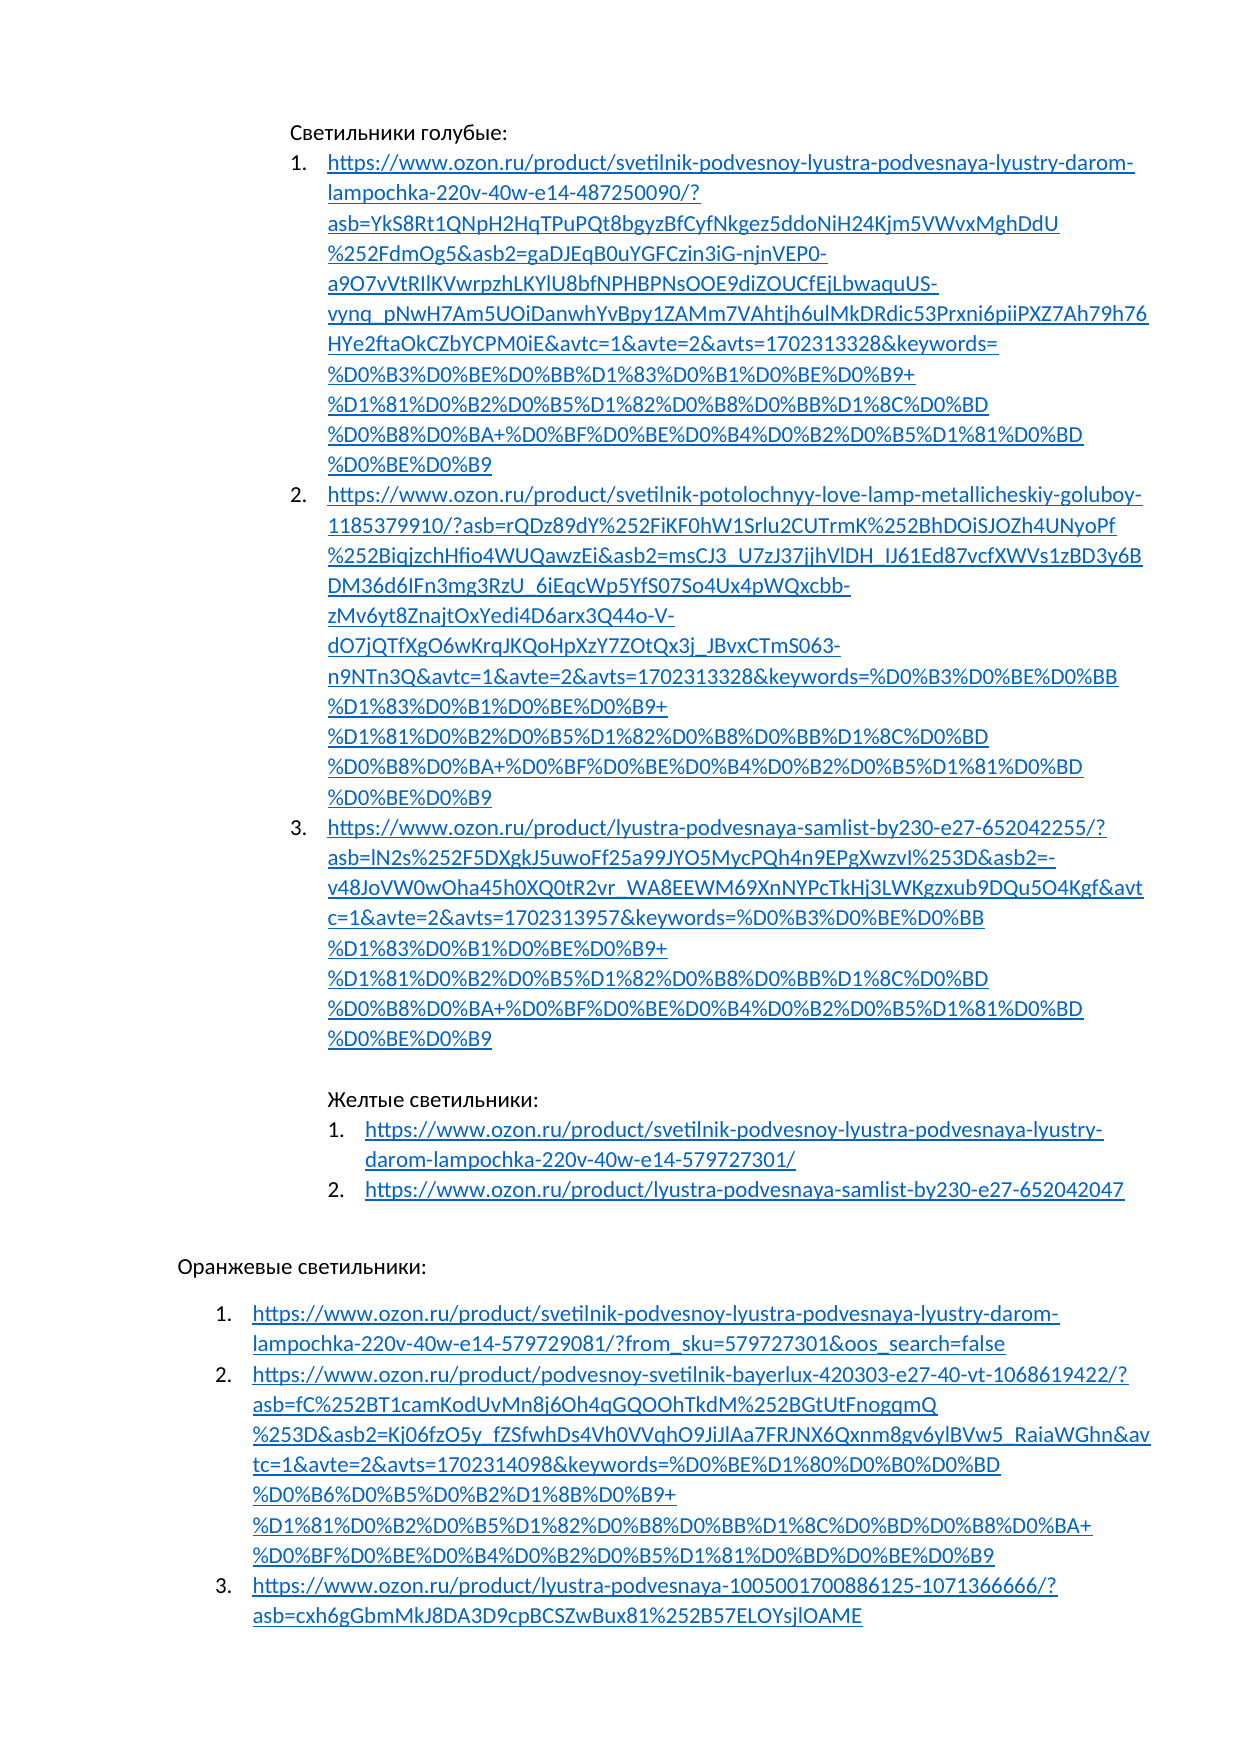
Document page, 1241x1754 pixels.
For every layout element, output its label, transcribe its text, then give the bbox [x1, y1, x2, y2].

text Оранжевые светильники: [177, 1252, 1152, 1281]
list Желтые светильники: [327, 1085, 1152, 1113]
list https://www.ozon.ru/product/svetilnik-podvesnoy-lyustra-podvesnaya-lyustry-darom-lampochka-220v-40w-e14-579729081/?from_sku=579727301&oos_search=false [215, 1299, 1152, 1358]
list https://www.ozon.ru/product/lyustra-podvesnaya-samlist-by230-e27-652042255/?asb=lN2s%252F5DXgkJ5uwoFf25a99JYO5MycPQh4n9EPgXwzvI%253D&asb2=-v48JoVW0wOha45h0XQ0tR2vr_WA8EEWM69XnNYPcTkHj3LWKgzxub9DQu5O4Kgf&avtc=1&avte=2&avts=1702313957&keywords=%D0%B3%D0%BE%D0%BB%D1%83%D0%B1%D0%BE%D0%B9+%D1%81%D0%B2%D0%B5%D1%82%D0%B8%D0%BB%D1%8C%D0%BD%D0%B8%D0%BA+%D0%BF%D0%BE%D0%B4%D0%B2%D0%B5%D1%81%D0%BD%D0%BE%D0%B9 [290, 813, 1152, 1052]
list Светильники голубые: [290, 118, 1152, 146]
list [215, 1571, 1152, 1629]
list https://www.ozon.ru/product/svetilnik-podvesnoy-lyustra-podvesnaya-lyustry-darom-lampochka-220v-40w-e14-487250090/?asb=YkS8Rt1QNpH2HqTPuPQt8bgyzBfCyfNkgez5ddoNiH24Kjm5VWvxMghDdU%252FdmOg5&asb2=gaDJEqB0uYGFCzin3iG-njnVEP0-a9O7vVtRIlKVwrpzhLKYlU8bfNPHBPNsOOE9diZOUCfEjLbwaquUS-vynq_pNwH7Am5UOiDanwhYvBpy1ZAMm7VAhtjh6ulMkDRdic53Prxni6piiPXZ7Ah79h76HYe2ftaOkCZbYCPM0iE&avtc=1&avte=2&avts=1702313328&keywords=%D0%B3%D0%BE%D0%BB%D1%83%D0%B1%D0%BE%D0%B9+%D1%81%D0%B2%D0%B5%D1%82%D0%B8%D0%BB%D1%8C%D0%BD%D0%B8%D0%BA+%D0%BF%D0%BE%D0%B4%D0%B2%D0%B5%D1%81%D0%BD%D0%BE%D0%B9 [290, 148, 1152, 478]
list https://www.ozon.ru/product/svetilnik-potolochnyy-love-lamp-metallicheskiy-goluboy-1185379910/?asb=rQDz89dY%252FiKF0hW1Srlu2CUTrmK%252BhDOiSJOZh4UNyoPf%252BiqjzchHfio4WUQawzEi&asb2=msCJ3_U7zJ37jjhVlDH_IJ61Ed87vcfXWVs1zBD3y6BDM36d6IFn3mg3RzU_6iEqcWp5YfS07So4Ux4pWQxcbb-zMv6yt8ZnajtOxYedi4D6arx3Q44o-V-dO7jQTfXgO6wKrqJKQoHpXzY7ZOtQx3j_JBvxCTmS063-n9NTn3Q&avtc=1&avte=2&avts=1702313328&keywords=%D0%B3%D0%BE%D0%BB%D1%83%D0%B1%D0%BE%D0%B9+%D1%81%D0%B2%D0%B5%D1%82%D0%B8%D0%BB%D1%8C%D0%BD%D0%B8%D0%BA+%D0%BF%D0%BE%D0%B4%D0%B2%D0%B5%D1%81%D0%BD%D0%BE%D0%B9 [290, 481, 1152, 811]
list https://www.ozon.ru/product/lyustra-podvesnaya-samlist-by230-e27-652042047 [327, 1175, 1152, 1203]
list https://www.ozon.ru/product/svetilnik-podvesnoy-lyustra-podvesnaya-lyustry-darom-lampochka-220v-40w-e14-579727301/ [327, 1115, 1152, 1173]
list https://www.ozon.ru/product/podvesnoy-svetilnik-bayerlux-420303-e27-40-vt-1068619422/?asb=fC%252BT1camKodUvMn8j6Oh4qGQOOhTkdM%252BGtUtFnogqmQ%253D&asb2=Kj06fzO5y_fZSfwhDs4Vh0VVqhO9JiJlAa7FRJNX6Qxnm8gv6ylBVw5_RaiaWGhn&avtc=1&avte=2&avts=1702314098&keywords=%D0%BE%D1%80%D0%B0%D0%BD%D0%B6%D0%B5%D0%B2%D1%8B%D0%B9+%D1%81%D0%B2%D0%B5%D1%82%D0%B8%D0%BB%D1%8C%D0%BD%D0%B8%D0%BA+%D0%BF%D0%BE%D0%B4%D0%B2%D0%B5%D1%81%D0%BD%D0%BE%D0%B9 [215, 1360, 1152, 1569]
